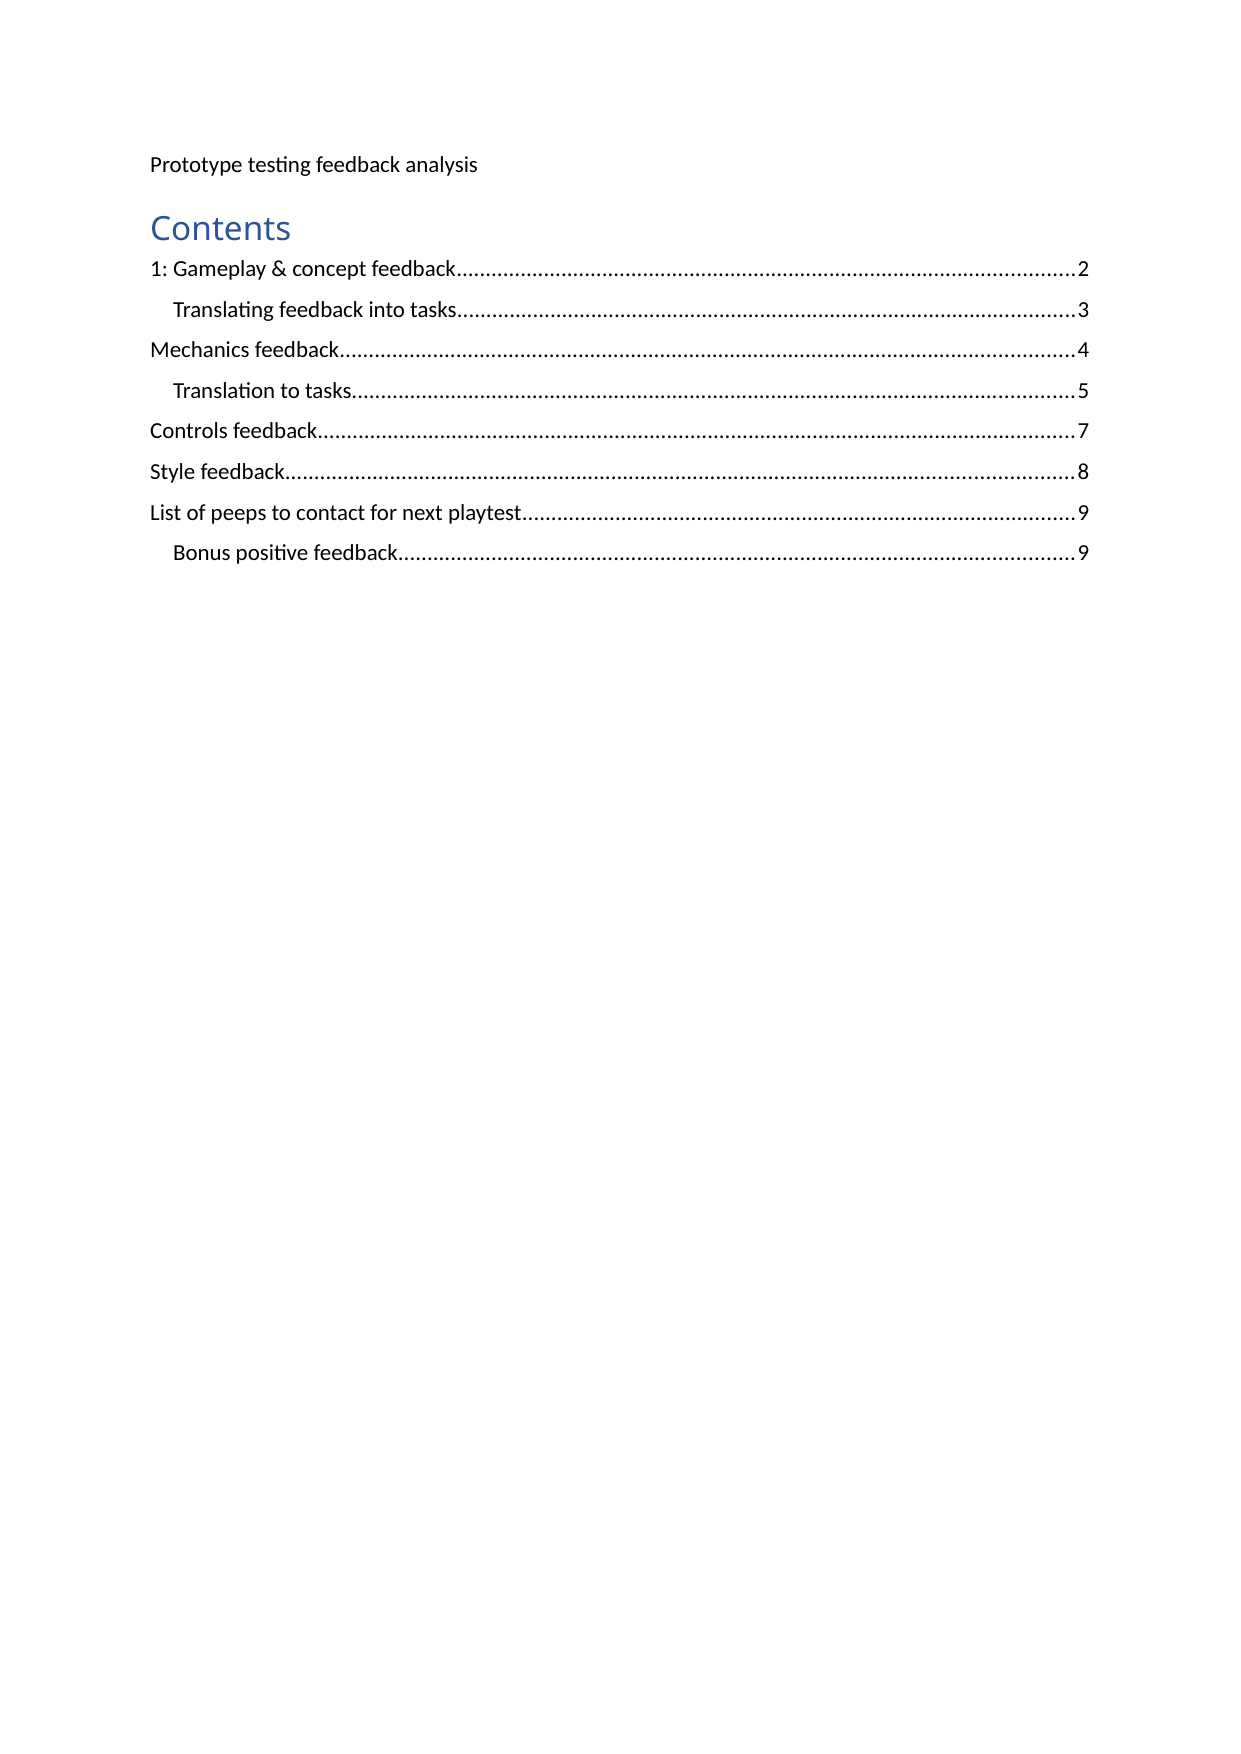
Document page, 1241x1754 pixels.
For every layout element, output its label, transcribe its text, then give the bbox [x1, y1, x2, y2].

text Prototype testing feedback analysis [150, 150, 1090, 178]
